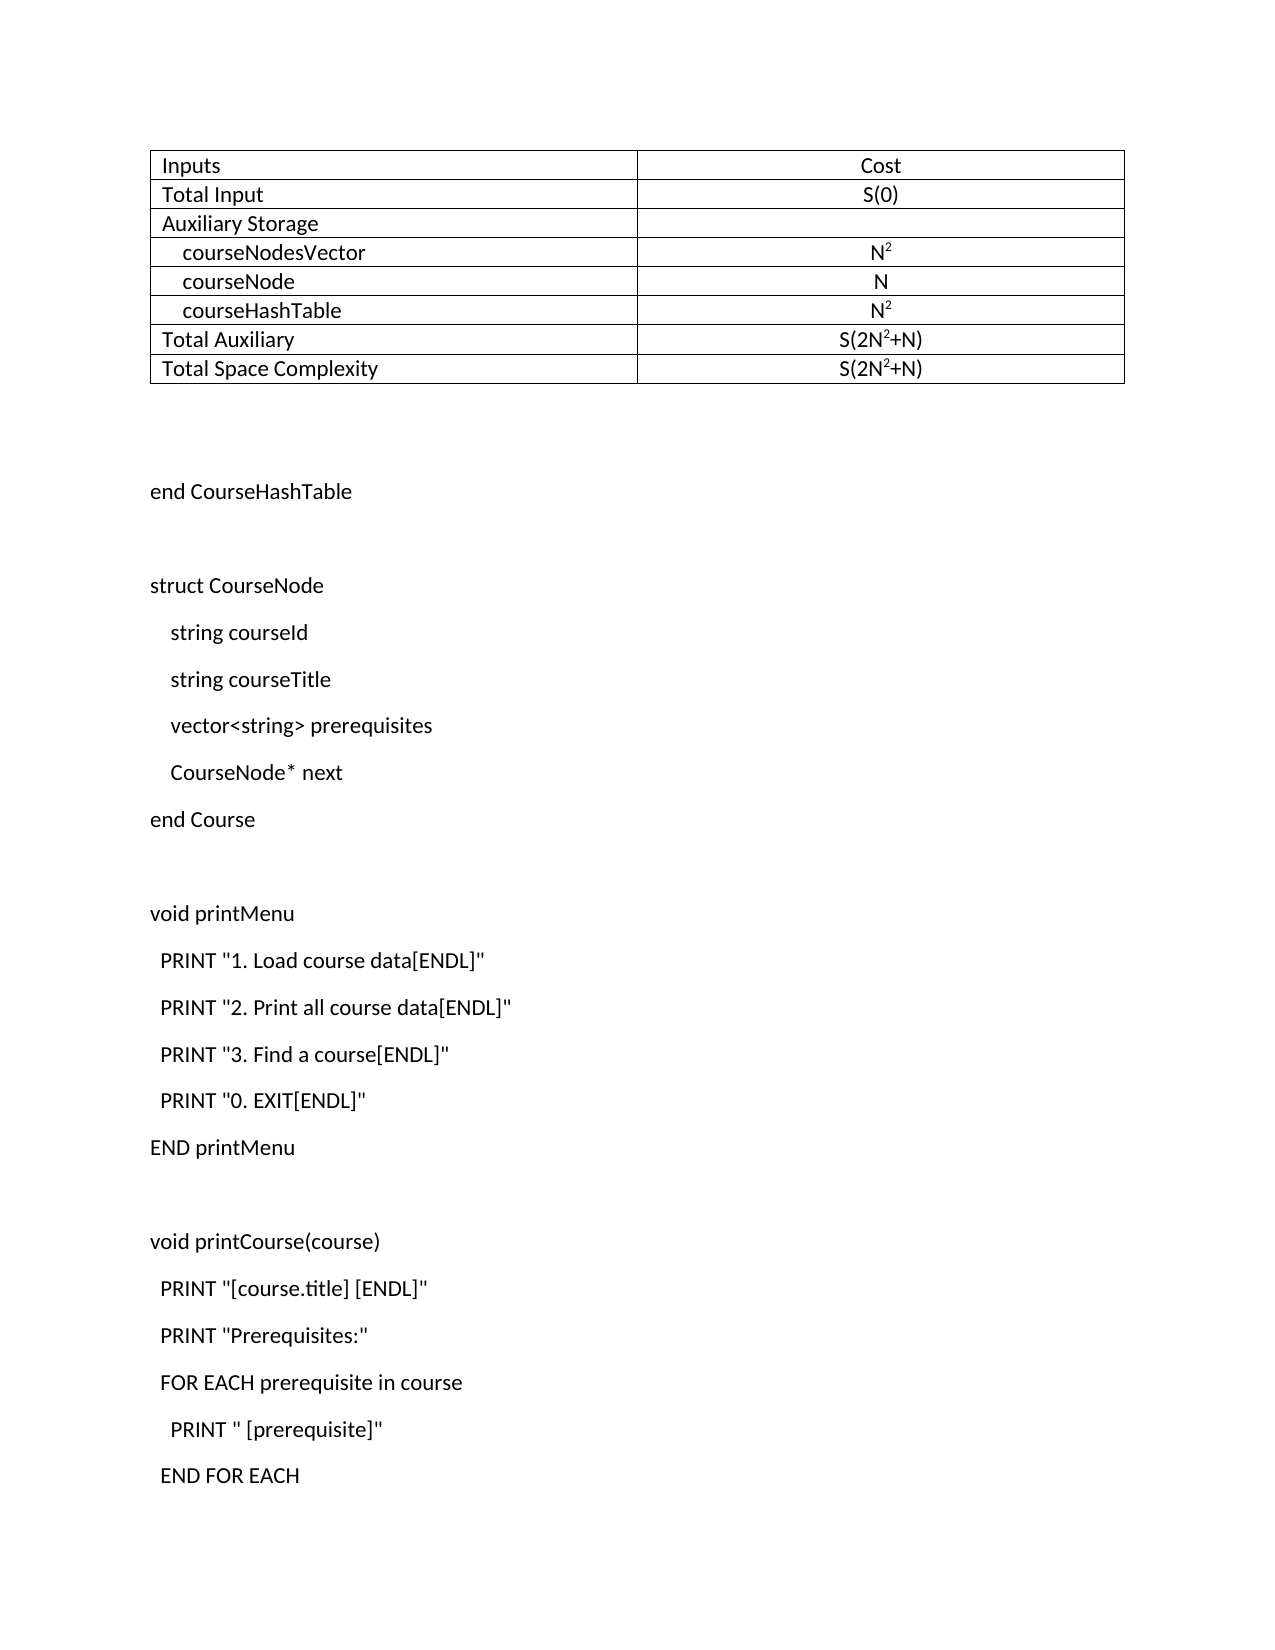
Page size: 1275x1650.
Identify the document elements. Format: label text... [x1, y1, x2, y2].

text end CourseHashTable [150, 477, 1125, 505]
text PRINT "2. Print all course data[ENDL]" [150, 993, 1125, 1021]
text void printMenu [150, 899, 1125, 927]
text END printMenu [150, 1133, 1125, 1162]
table_cell [638, 209, 1124, 237]
table_cell Total Auxiliary [151, 325, 637, 353]
text struct CourseNode [150, 571, 1125, 599]
text PRINT "1. Load course data[ENDL]" [150, 946, 1125, 974]
text PRINT " [prerequisite]" [150, 1415, 1125, 1443]
table_cell Total Space Complexity [151, 355, 637, 382]
table_cell courseHashTable [151, 296, 637, 324]
text END FOR EACH [150, 1462, 1125, 1490]
table_cell S(0) [638, 180, 1124, 208]
table_cell S(2N2+N) [638, 355, 1124, 382]
text CourseNode* next [150, 758, 1125, 787]
text void printCourse(course) [150, 1227, 1125, 1255]
table_cell N2 [638, 296, 1124, 324]
table_cell courseNode [151, 267, 637, 295]
table_cell courseNodesVector [151, 238, 637, 266]
text vector<string> prerequisites [150, 712, 1125, 740]
text string courseTitle [150, 665, 1125, 693]
table_cell N2 [638, 238, 1124, 266]
text string courseId [150, 618, 1125, 646]
table_cell S(2N2+N) [638, 325, 1124, 353]
text PRINT "[course.title] [ENDL]" [150, 1274, 1125, 1302]
table_cell N [638, 267, 1124, 295]
table_cell Inputs [151, 151, 637, 179]
text FOR EACH prerequisite in course [150, 1368, 1125, 1396]
text PRINT "3. Find a course[ENDL]" [150, 1040, 1125, 1068]
table_cell Total Input [151, 180, 637, 208]
table_cell Auxiliary Storage [151, 209, 637, 237]
table_cell Cost [638, 151, 1124, 179]
text PRINT "Prerequisites:" [150, 1321, 1125, 1349]
text PRINT "0. EXIT[ENDL]" [150, 1087, 1125, 1115]
text end Course [150, 805, 1125, 833]
